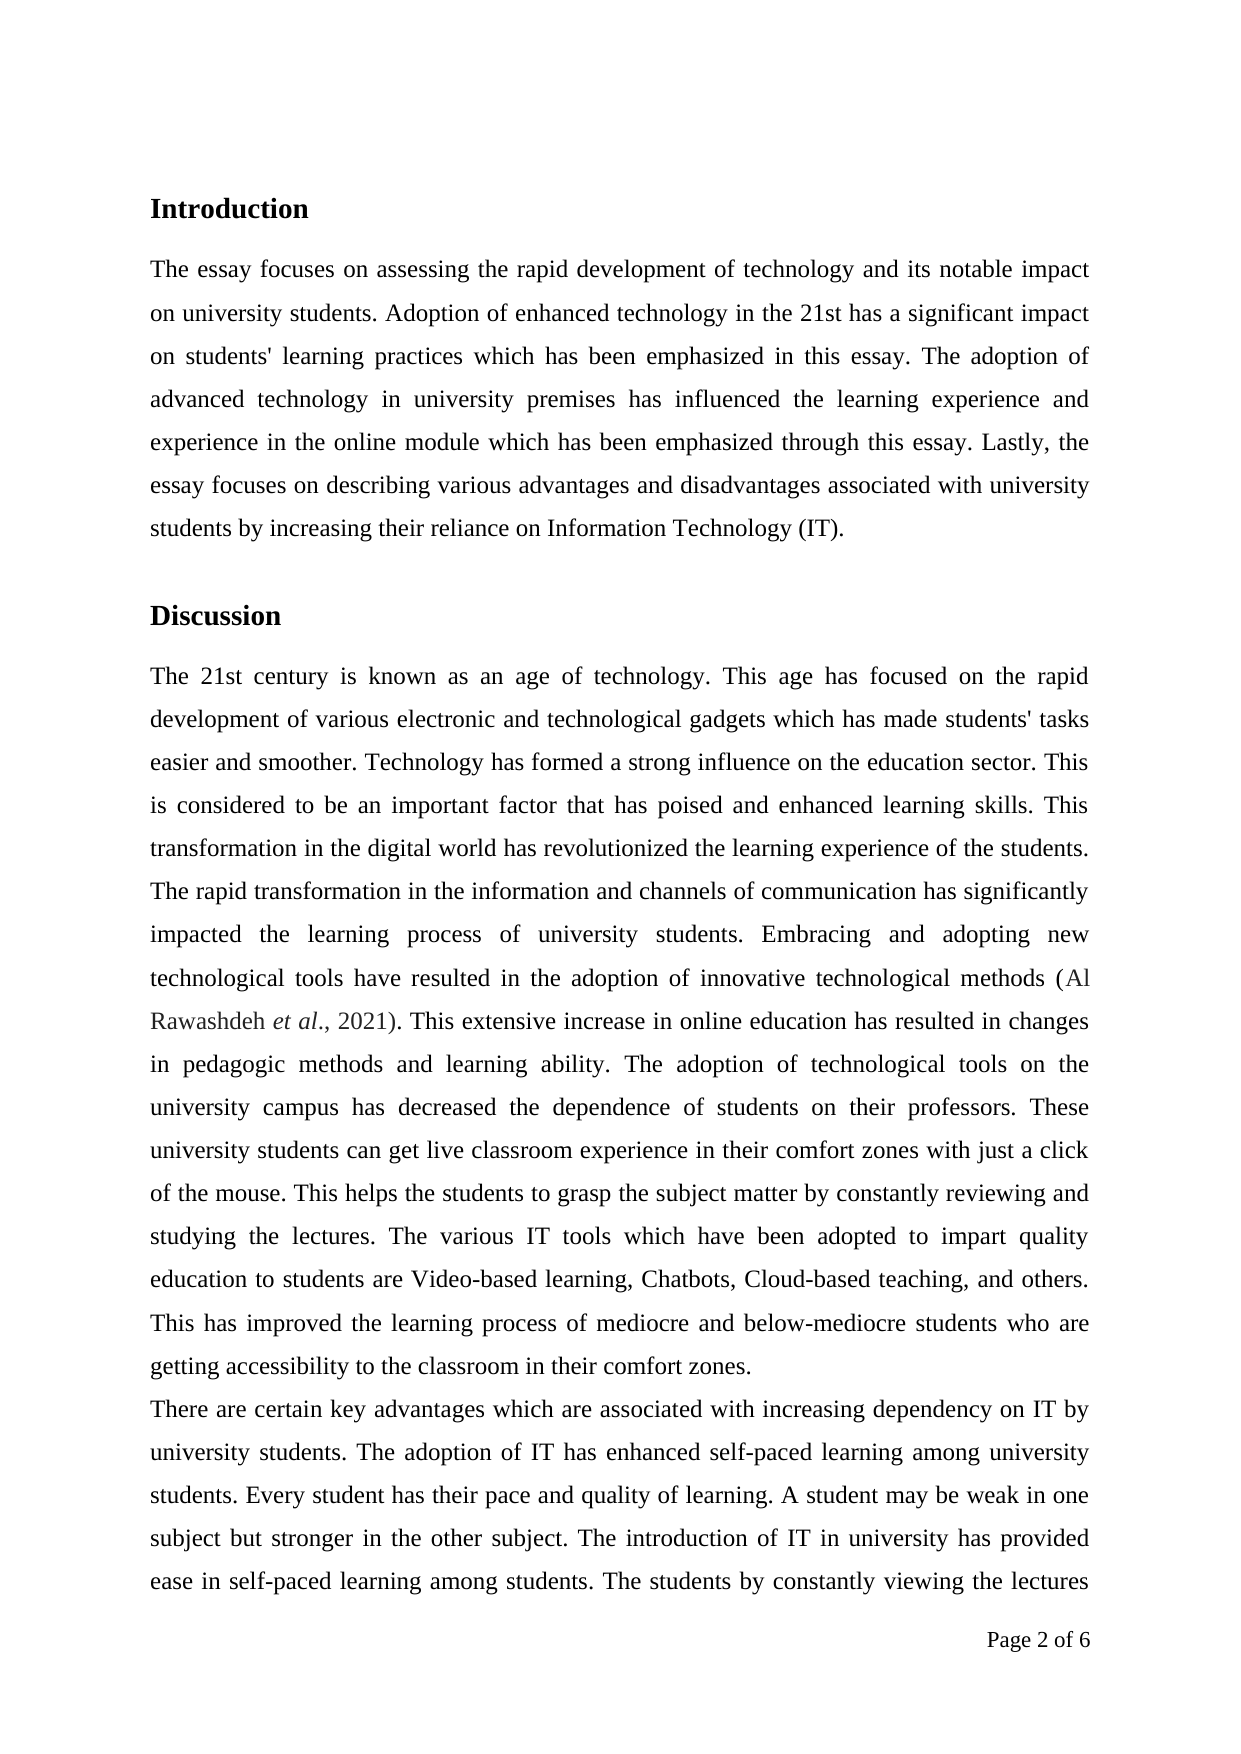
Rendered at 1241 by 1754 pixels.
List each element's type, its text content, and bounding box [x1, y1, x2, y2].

text The essay focuses on assessing the rapid development of technology and its notable impact on university students. Adoption of enhanced technology in the 21st has a significant impact on students' learning practices which has been emphasized in this essay. The adoption of advanced technology in university premises has influenced the learning experience and experience in the online module which has been emphasized through this essay. Lastly, the essay focuses on describing various advantages and disadvantages associated with university students by increasing their reliance on Information Technology (IT). [150, 254, 1090, 542]
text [150, 1394, 1090, 1595]
subtitle Discussion [150, 598, 1090, 632]
subtitle Introduction [150, 192, 1090, 225]
text The 21st century is known as an age of technology. This age has focused on the rapid development of various electronic and technological gadgets which has made students' tasks easier and smoother. Technology has formed a strong influence on the education sector. This is considered to be an important factor that has poised and enhanced learning skills. This transformation in the digital world has revolutionized the learning experience of the students. The rapid transformation in the information and channels of communication has significantly impacted the learning process of university students. Embracing and adopting new technological tools have resulted in the adoption of innovative technological methods (Al Rawashdeh et al., 2021). This extensive increase in online education has resulted in changes in pedagogic methods and learning ability. The adoption of technological tools on the university campus has decreased the dependence of students on their professors. These university students can get live classroom experience in their comfort zones with just a click of the mouse. This helps the students to grasp the subject matter by constantly reviewing and studying the lectures. The various IT tools which have been adopted to impart quality education to students are Video-based learning, Chatbots, Cloud-based teaching, and others. This has improved the learning process of mediocre and below-mediocre students who are getting accessibility to the classroom in their comfort zones. [150, 661, 1090, 1379]
